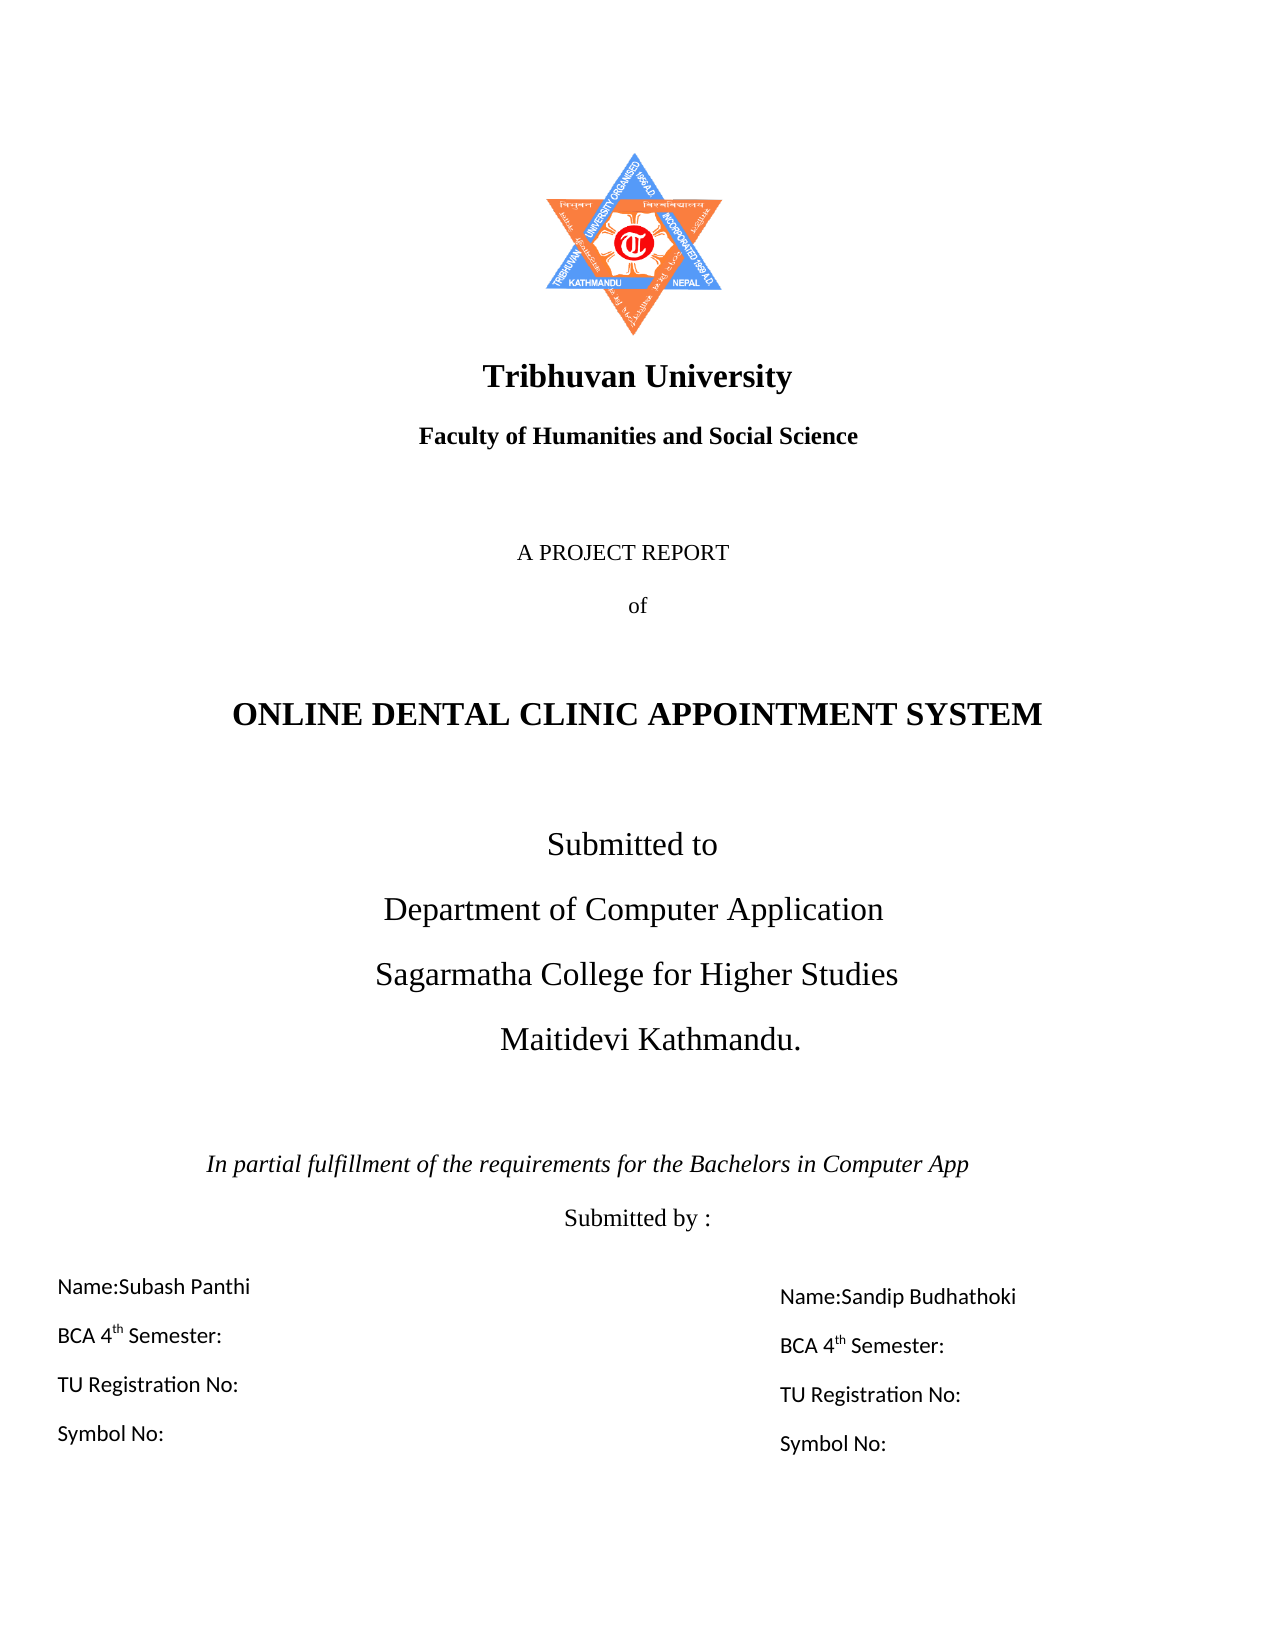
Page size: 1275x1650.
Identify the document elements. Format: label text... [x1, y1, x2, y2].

text Submitted to [150, 824, 1125, 863]
text Submitted by : [150, 1203, 1125, 1231]
text Faculty of Humanities and Social Science [150, 421, 1125, 449]
picture [543, 150, 723, 336]
text A PROJECT REPORT [150, 539, 1125, 566]
text Tribhuvan University [150, 356, 1125, 394]
text Maitidevi Kathmandu. [150, 1019, 1125, 1057]
text Department of Computer Application [150, 889, 1125, 927]
text In partial fulfillment of the requirements for the Bachelors in Computer App [150, 1149, 1125, 1177]
text Sagarmatha College for Higher Studies [150, 954, 1125, 992]
text ONLINE DENTAL CLINIC APPOINTMENT SYSTEM [150, 694, 1125, 733]
text of [150, 592, 1125, 619]
